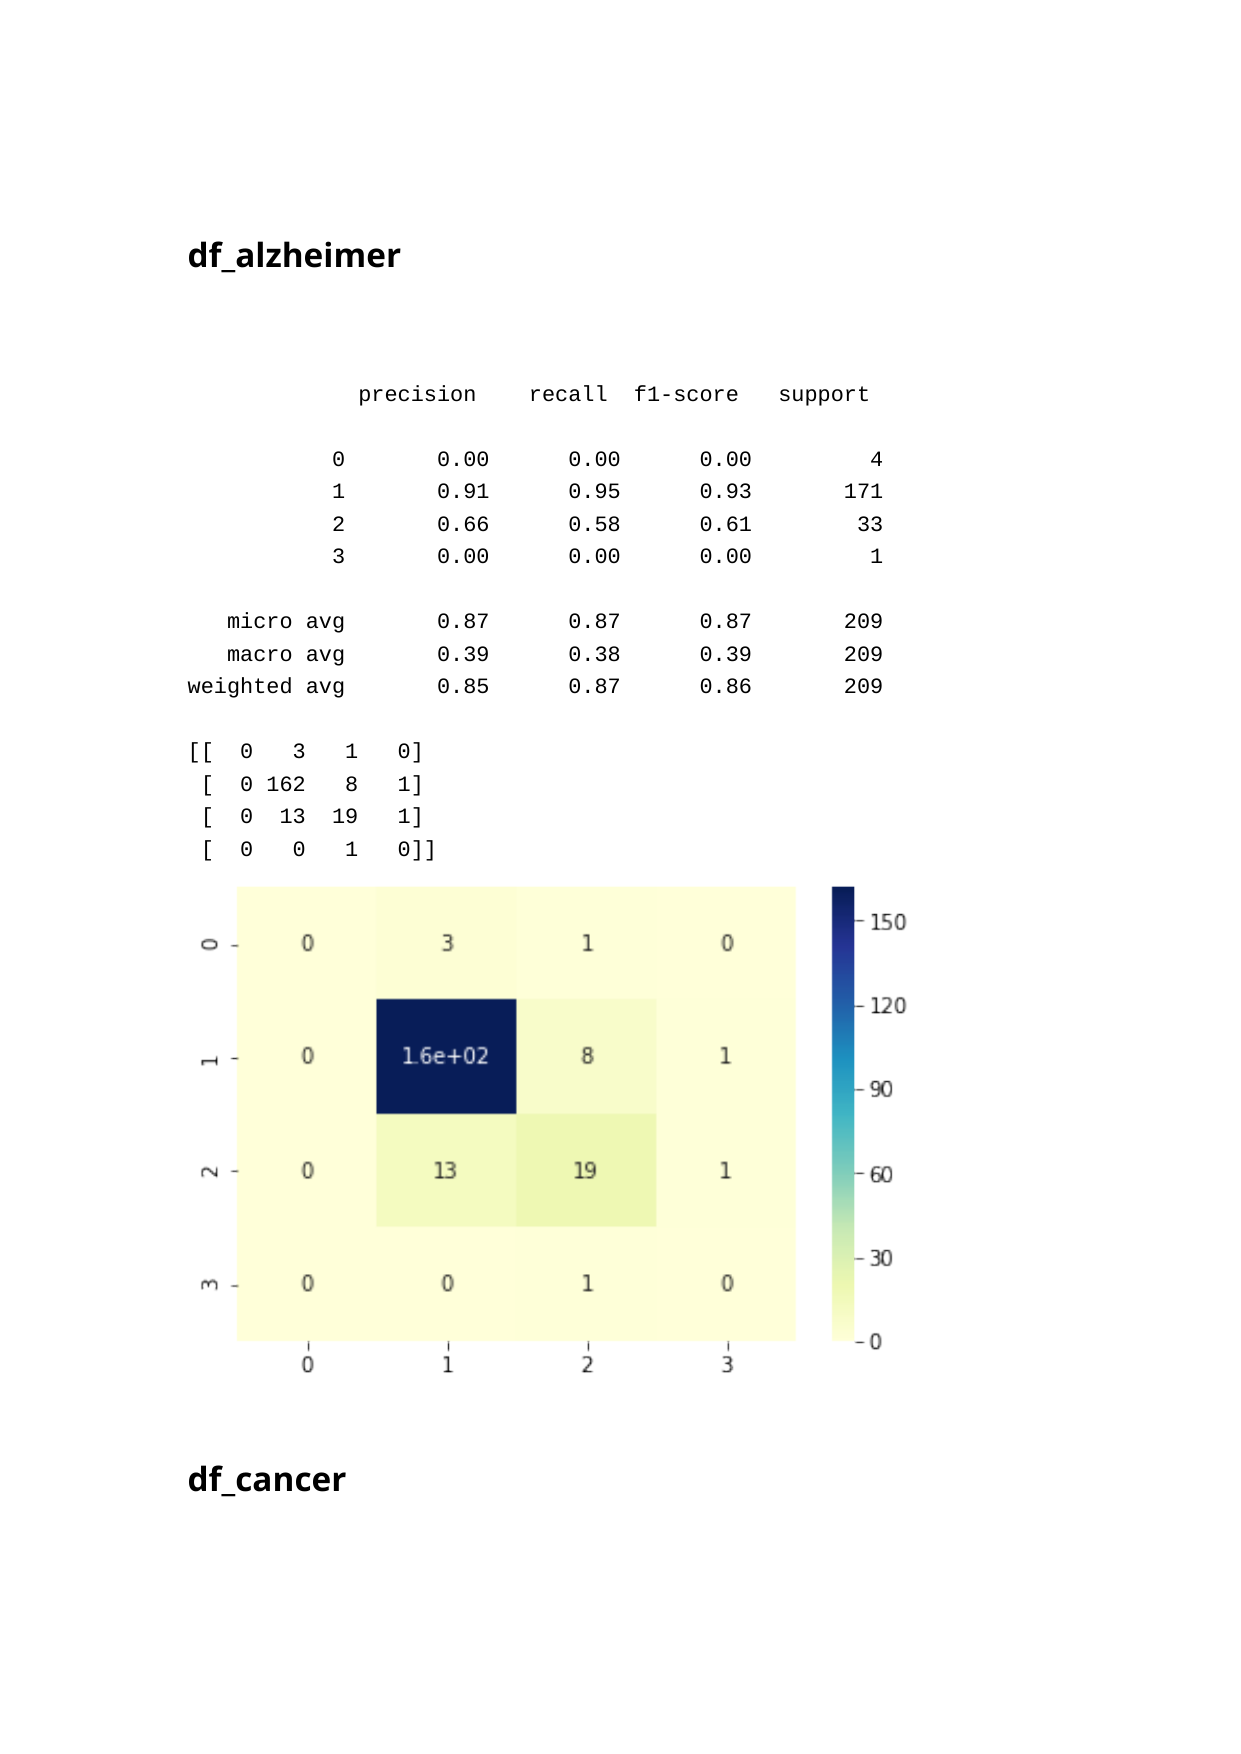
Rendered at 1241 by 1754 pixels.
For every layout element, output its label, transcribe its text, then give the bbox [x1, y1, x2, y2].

text 2 0.66 0.58 0.61 33 [187, 509, 1053, 542]
text 0 0.00 0.00 0.00 4 [187, 444, 1053, 477]
picture [187, 866, 922, 1392]
text weighted avg 0.85 0.87 0.86 209 [187, 672, 1053, 704]
text 1 0.91 0.95 0.93 171 [187, 477, 1053, 509]
text precision recall f1-score support [187, 379, 1053, 412]
text micro avg 0.87 0.87 0.87 209 [187, 607, 1053, 639]
text 3 0.00 0.00 0.00 1 [187, 542, 1053, 574]
subtitle df_alzheimer [187, 222, 1053, 287]
text [ 0 13 19 1] [187, 802, 1053, 834]
subtitle df_cancer [187, 1446, 1053, 1511]
text [ 0 0 1 0]] [187, 834, 1053, 867]
text [[ 0 3 1 0] [187, 737, 1053, 769]
text macro avg 0.39 0.38 0.39 209 [187, 639, 1053, 672]
text [ 0 162 8 1] [187, 769, 1053, 802]
